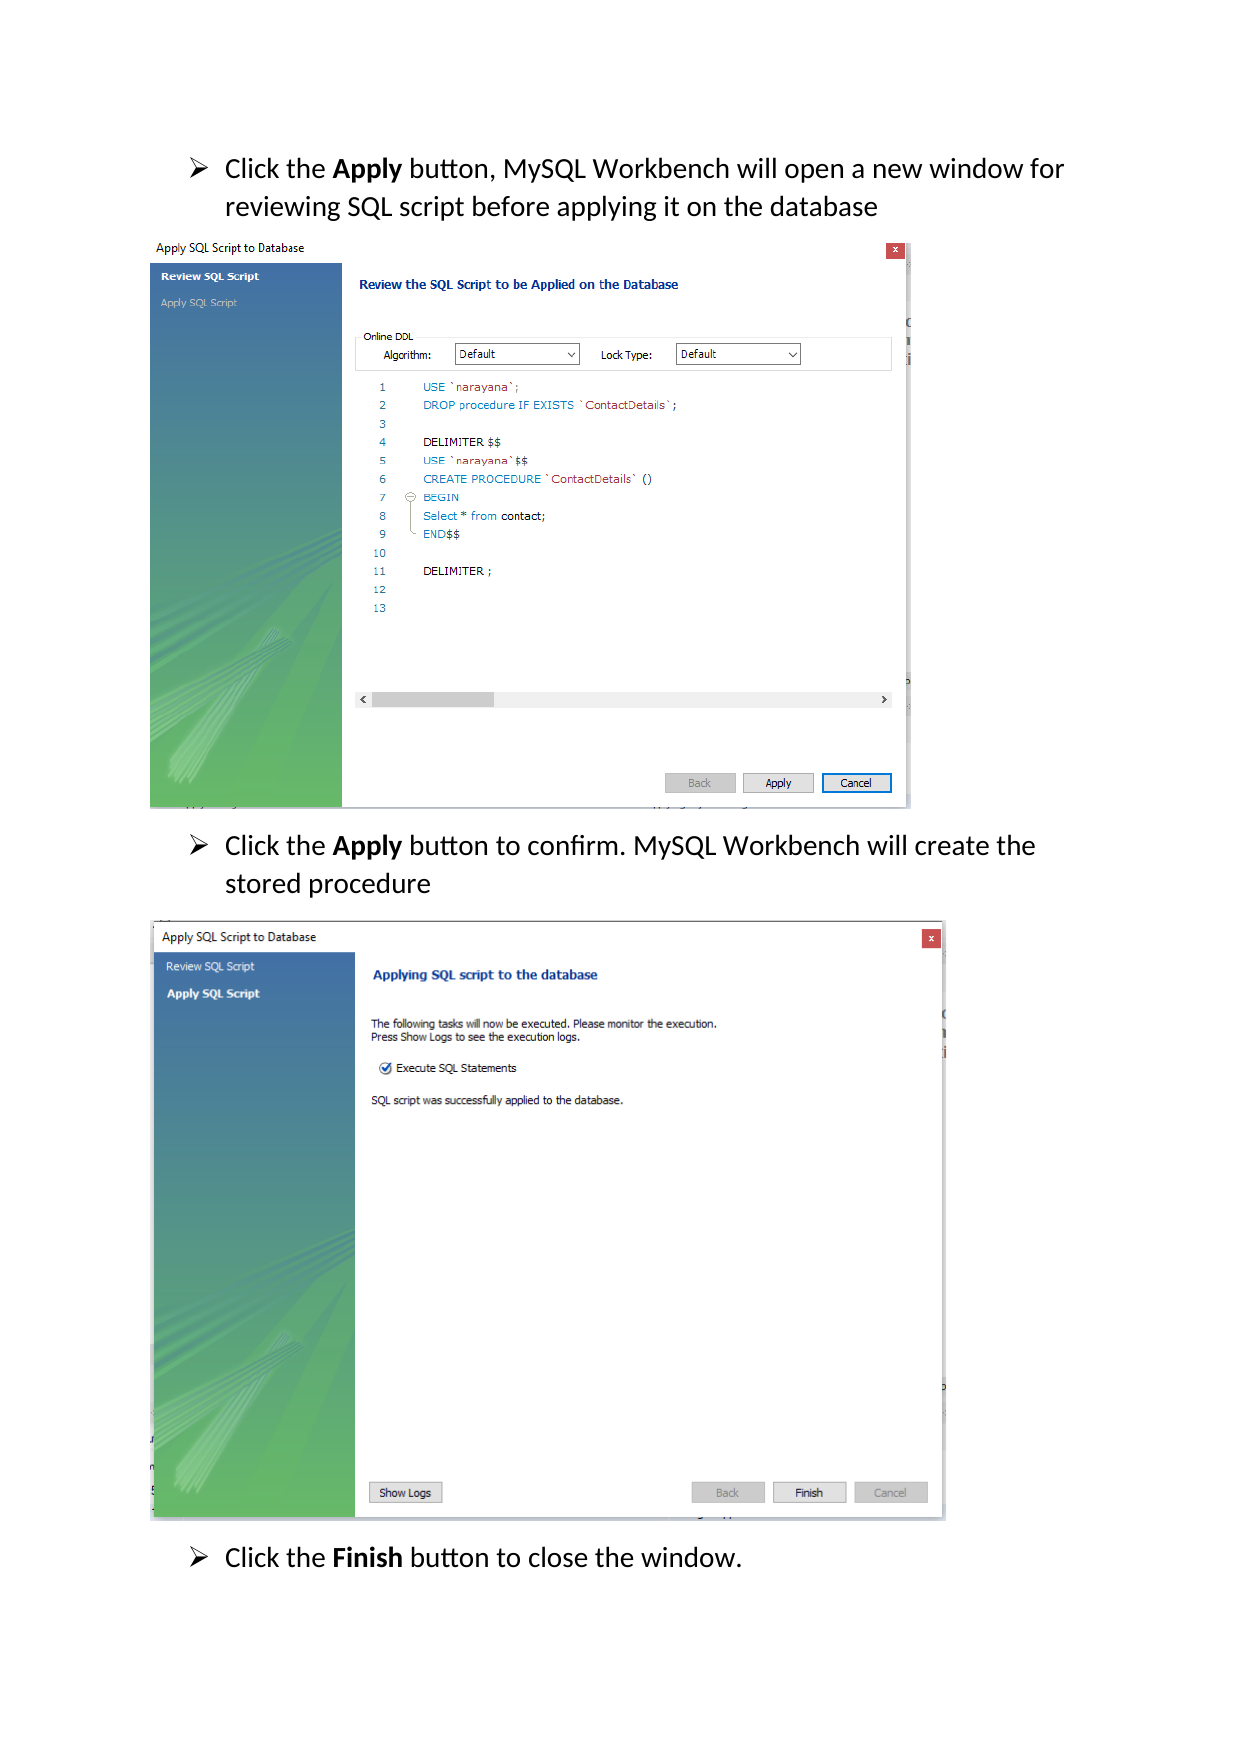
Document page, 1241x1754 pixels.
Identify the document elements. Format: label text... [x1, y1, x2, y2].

picture [150, 920, 947, 1521]
picture [150, 243, 911, 809]
list Click the Apply button, MySQL Workbench will open a new window for reviewing SQL script before applying it on the database [187, 150, 1090, 224]
list Click the Apply button to confirm. MySQL Workbench will create the stored procedure [187, 827, 1090, 901]
list Click the Finish button to close the window. [187, 1539, 1090, 1575]
